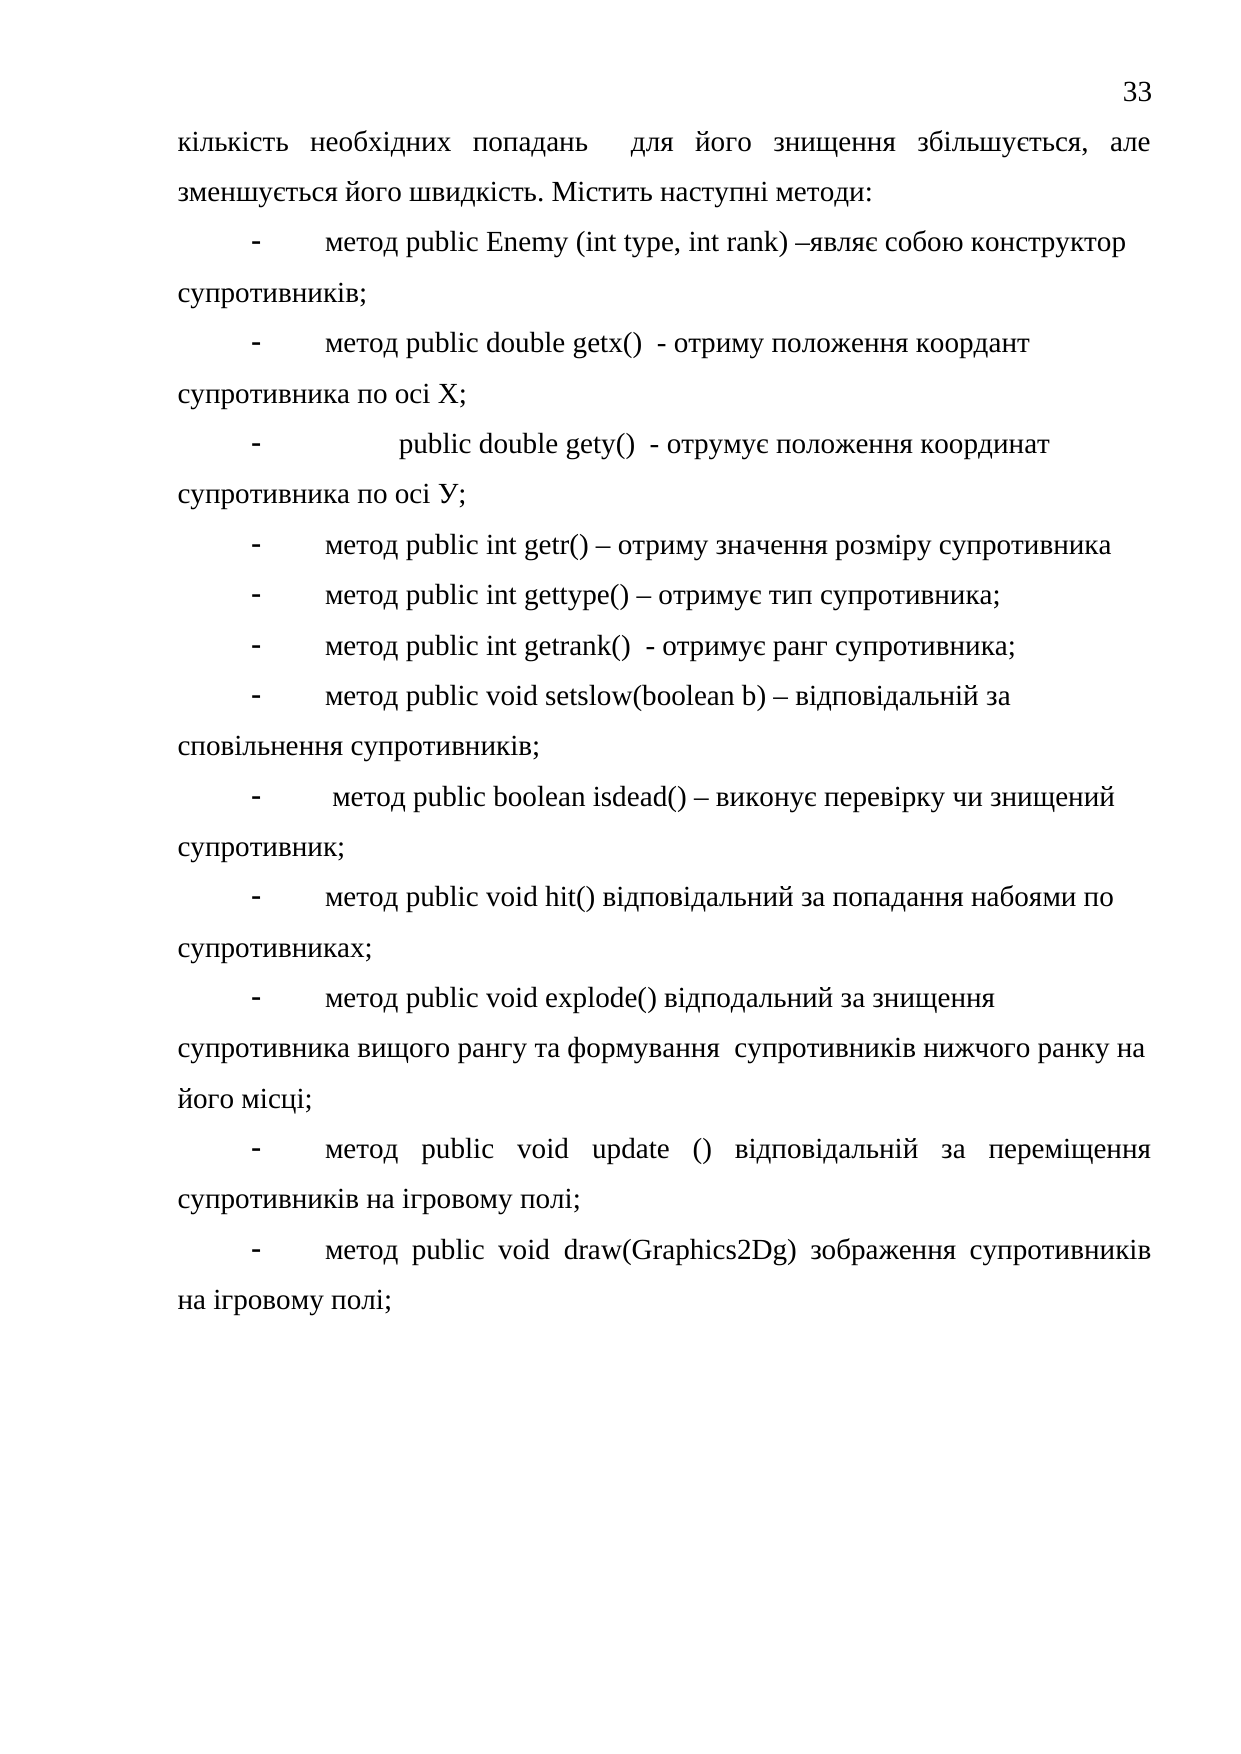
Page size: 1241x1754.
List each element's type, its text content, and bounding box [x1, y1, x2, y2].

list метод public void draw(Graphics2Dg) зображення супротивників на ігровому полі; [177, 1232, 1152, 1316]
list метод public void explode() відподальний за знищення супротивника вищого рангу та формування супротивників нижчого ранку на його місці; [177, 980, 1152, 1114]
list public double gety() - отрумує положення координат супротивника по осі У; [177, 426, 1152, 510]
list метод public int getrank() - отримує ранг супротивника; [177, 628, 1152, 661]
list метод public Enemy (int type, int rank) –являє собою конструктор супротивників; [177, 224, 1152, 308]
list метод public void hit() відповідальний за попадання набоями по супротивниках; [177, 879, 1152, 963]
list метод public void setslow(boolean b) – відповідальній за сповільнення супротивників; [177, 678, 1152, 762]
list метод public double getx() - отриму положення коордант супротивника по осі Х; [177, 325, 1152, 409]
list метод public boolean isdead() – виконує перевірку чи знищений супротивник; [177, 779, 1152, 863]
list метод public int gettype() – отримує тип супротивника; [177, 577, 1152, 611]
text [177, 124, 1152, 208]
list метод public int getr() – отриму значення розміру супротивника [177, 527, 1152, 560]
list метод public void update () відповідальній за переміщення супротивників на ігровому полі; [177, 1131, 1152, 1215]
